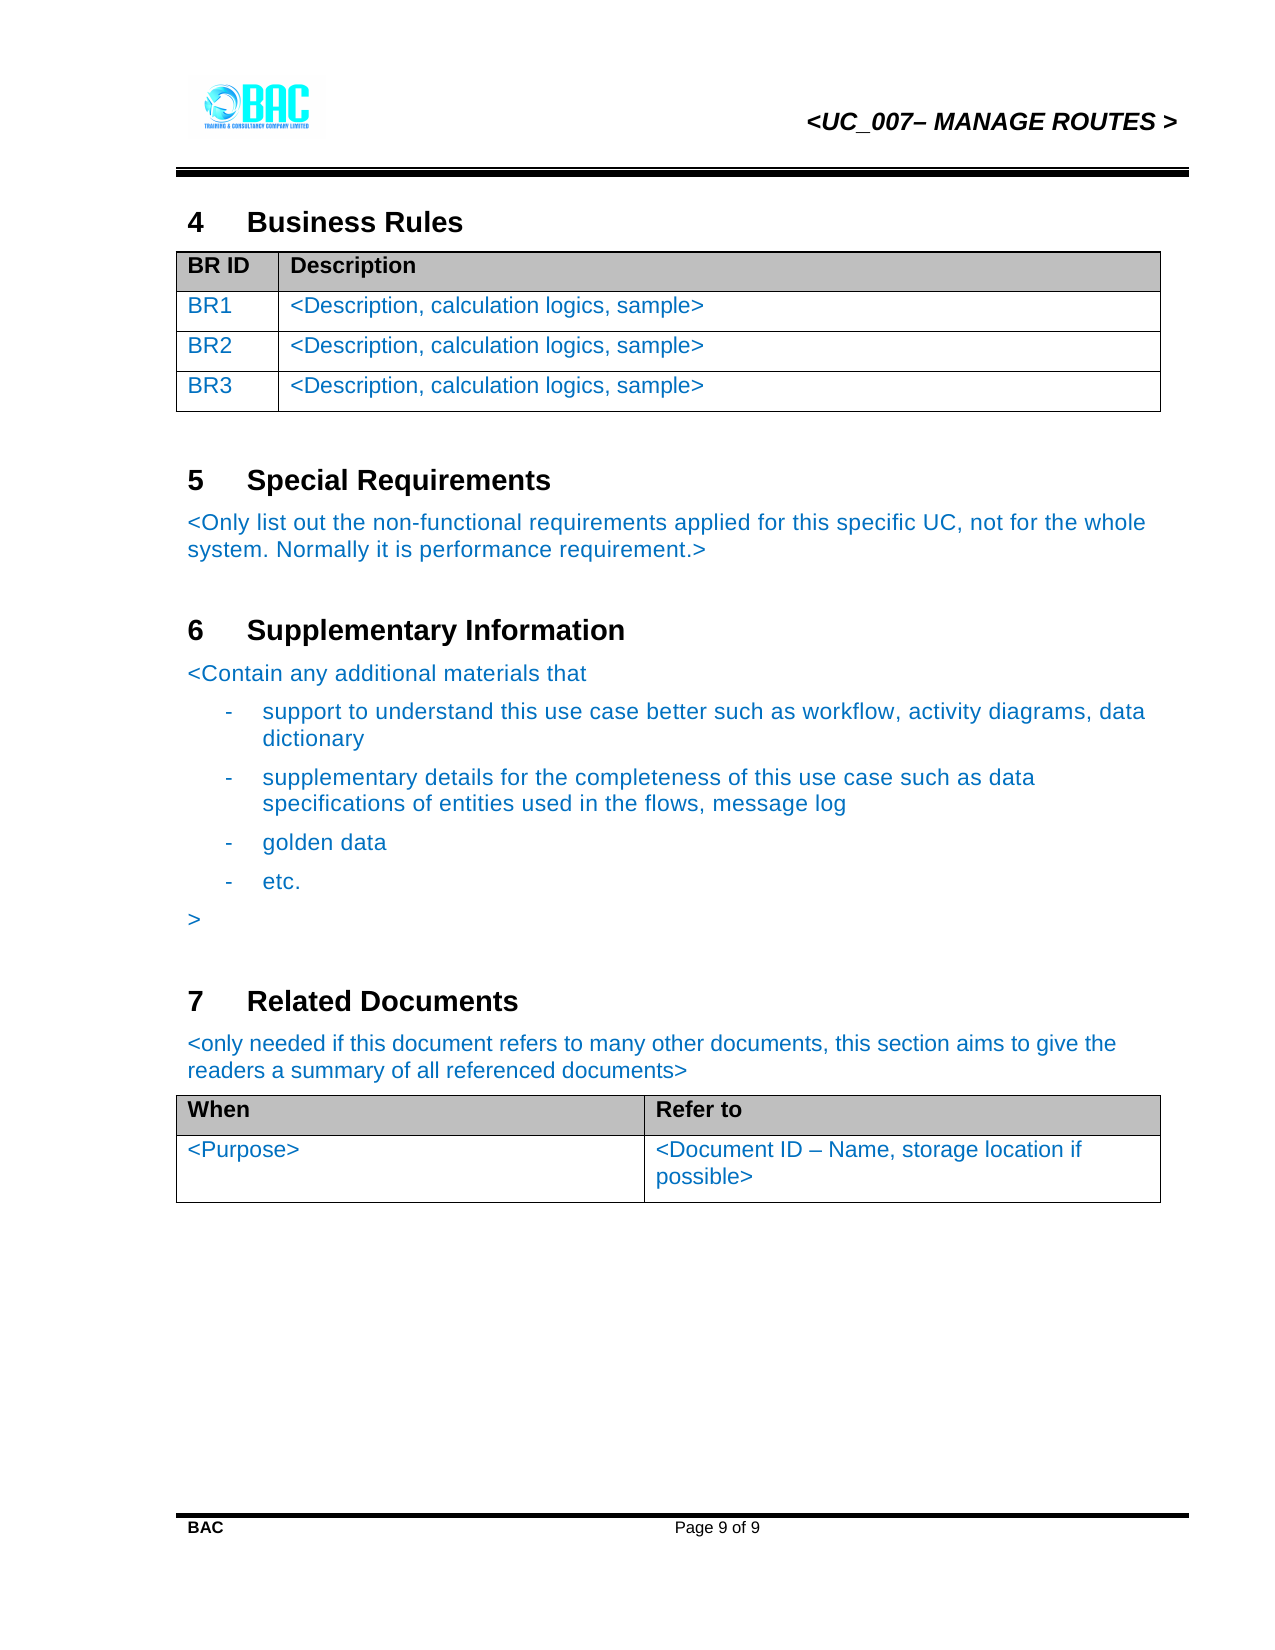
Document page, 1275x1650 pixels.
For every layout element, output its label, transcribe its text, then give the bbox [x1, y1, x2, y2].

table_header Refer to [645, 1096, 1160, 1135]
table_header BR ID [177, 253, 278, 291]
table_cell BR1 [177, 292, 278, 331]
table_cell <Purpose> [177, 1136, 644, 1202]
list etc. [225, 868, 1172, 894]
table_cell <Description, calculation logics, sample> [279, 332, 1160, 371]
table_cell <Description, calculation logics, sample> [279, 292, 1160, 331]
list golden data [225, 829, 1172, 855]
table_cell BR3 [177, 372, 278, 411]
table_cell BR2 [177, 332, 278, 371]
table_cell <Document ID – Name, storage location if possible> [645, 1136, 1160, 1202]
table_header Description [279, 253, 1160, 291]
text <Only list out the non-functional requirements applied for this specific UC, not for the whole system. Normally it is performance requirement.> [187, 509, 1172, 562]
text <only needed if this document refers to many other documents, this section aims to give the readers a summary of all referenced documents> [187, 1030, 1172, 1083]
subtitle Related Documents [187, 984, 1172, 1018]
text > [187, 906, 1172, 933]
list supplementary details for the completeness of this use case such as data specifications of entities used in the flows, message log [225, 763, 1172, 816]
table_header When [177, 1096, 644, 1135]
subtitle Special Requirements [187, 463, 1172, 497]
table_cell <Description, calculation logics, sample> [279, 372, 1160, 411]
picture [187, 75, 326, 139]
list support to understand this use case better such as workflow, activity diagrams, data dictionary [225, 698, 1172, 751]
text <Contain any additional materials that [187, 659, 1172, 686]
subtitle Supplementary Information [187, 613, 1172, 647]
subtitle Business Rules [187, 205, 1172, 239]
